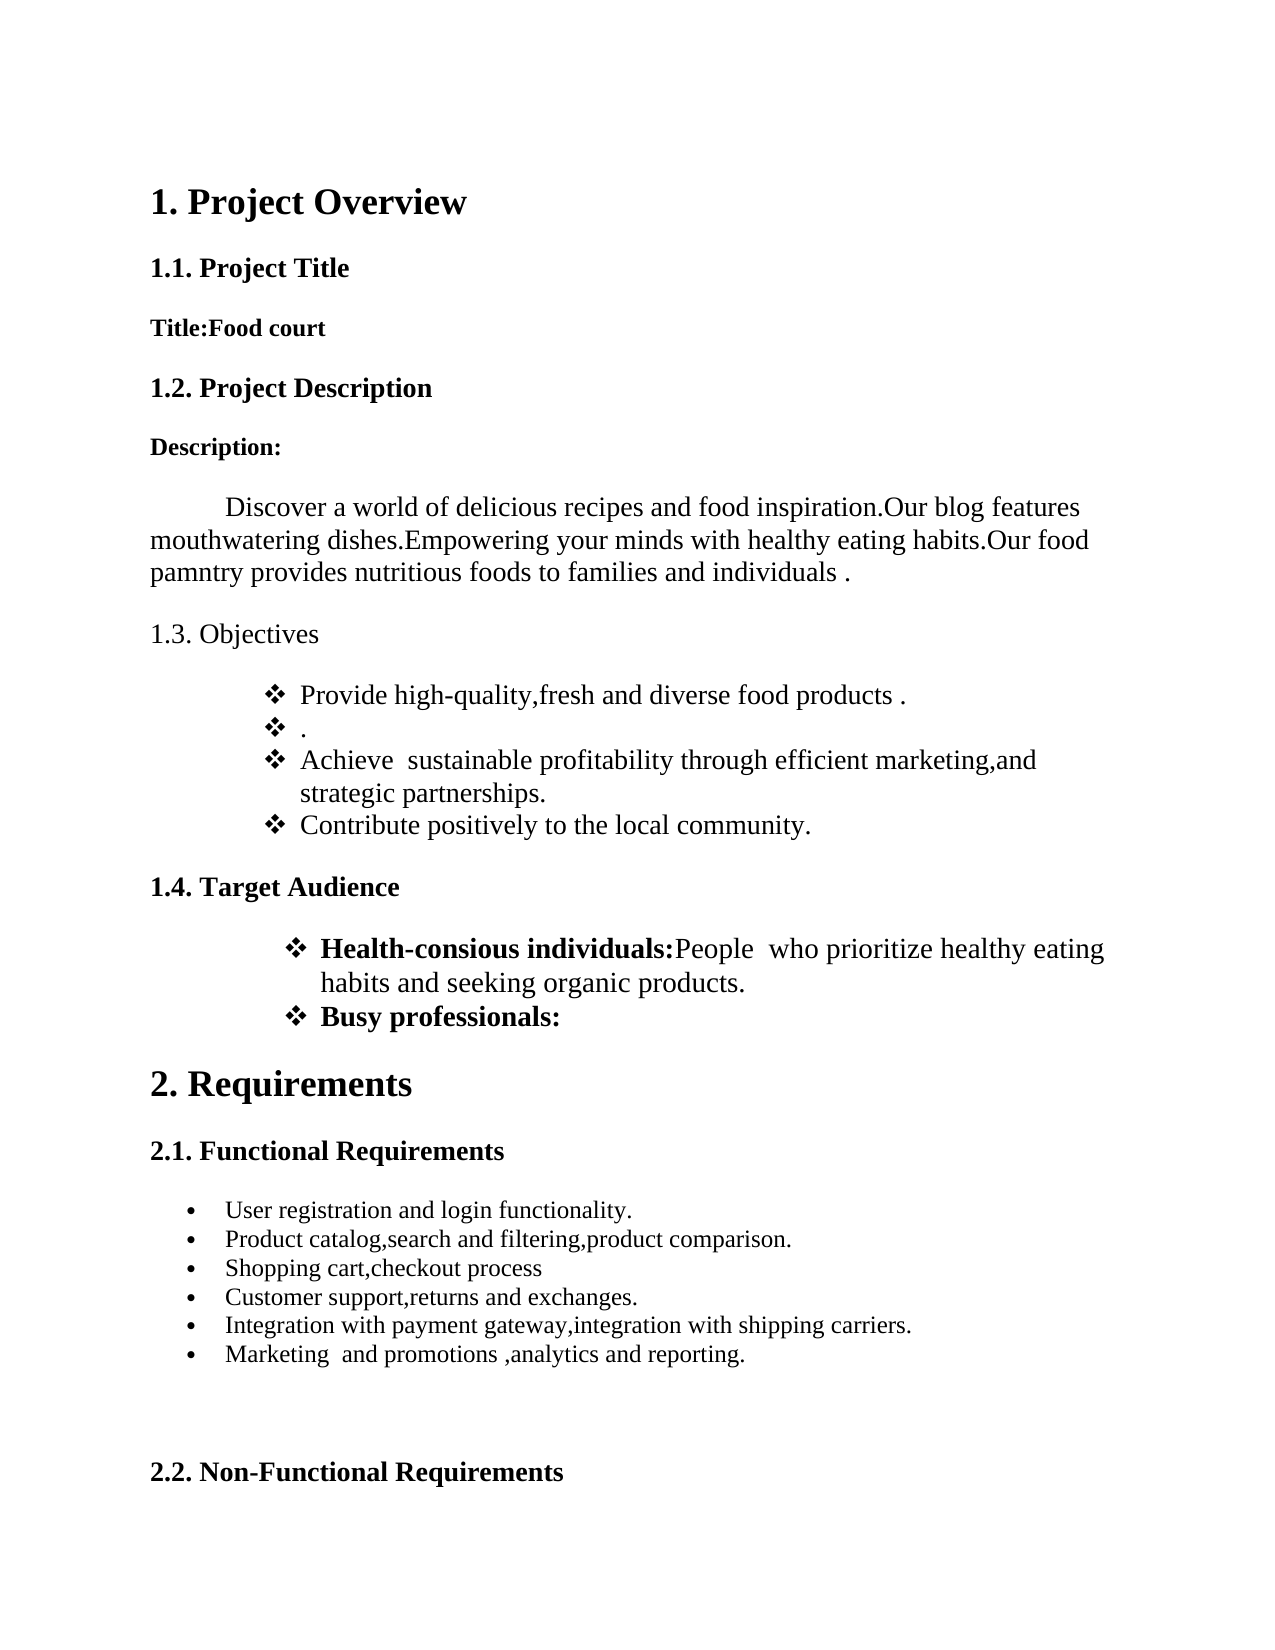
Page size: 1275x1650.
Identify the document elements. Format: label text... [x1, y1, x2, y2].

list Product catalog,search and filtering,product comparison. [187, 1224, 1125, 1253]
text Discover a world of delicious recipes and food inspiration.Our blog features mouthwatering dishes.Empowering your minds with healthy eating habits.Our food pamntry provides nutritious foods to families and individuals . [150, 490, 1125, 588]
list Busy professionals: [283, 999, 1125, 1032]
text 1.3. Objectives [150, 617, 1125, 649]
list User registration and login functionality. [187, 1195, 1125, 1224]
text 1.2. Project Description [150, 371, 1125, 403]
list Health-consious individuals:People who prioritize healthy eating habits and seeking organic products. [283, 931, 1125, 999]
list . [262, 711, 1125, 743]
text 1.1. Project Title [150, 251, 1125, 284]
list Integration with payment gateway,integration with shipping carriers. [187, 1310, 1125, 1339]
text Title:Food court [150, 313, 1125, 342]
text 1. Project Overview [150, 179, 1125, 222]
list Contribute positively to the local community. [262, 808, 1125, 841]
text 1.4. Target Audience [150, 870, 1125, 902]
list Marketing and promotions ,analytics and reporting. [187, 1339, 1125, 1368]
list Shopping cart,checkout process [187, 1253, 1125, 1282]
text 2.2. Non-Functional Requirements [150, 1455, 1125, 1487]
text Description: [150, 432, 1125, 461]
list Achieve sustainable profitability through efficient marketing,and strategic partnerships. [262, 743, 1125, 808]
list Customer support,returns and exchanges. [187, 1282, 1125, 1310]
text 2.1. Functional Requirements [150, 1134, 1125, 1166]
list Provide high-quality,fresh and diverse food products . [262, 678, 1125, 711]
text 2. Requirements [150, 1061, 1125, 1104]
